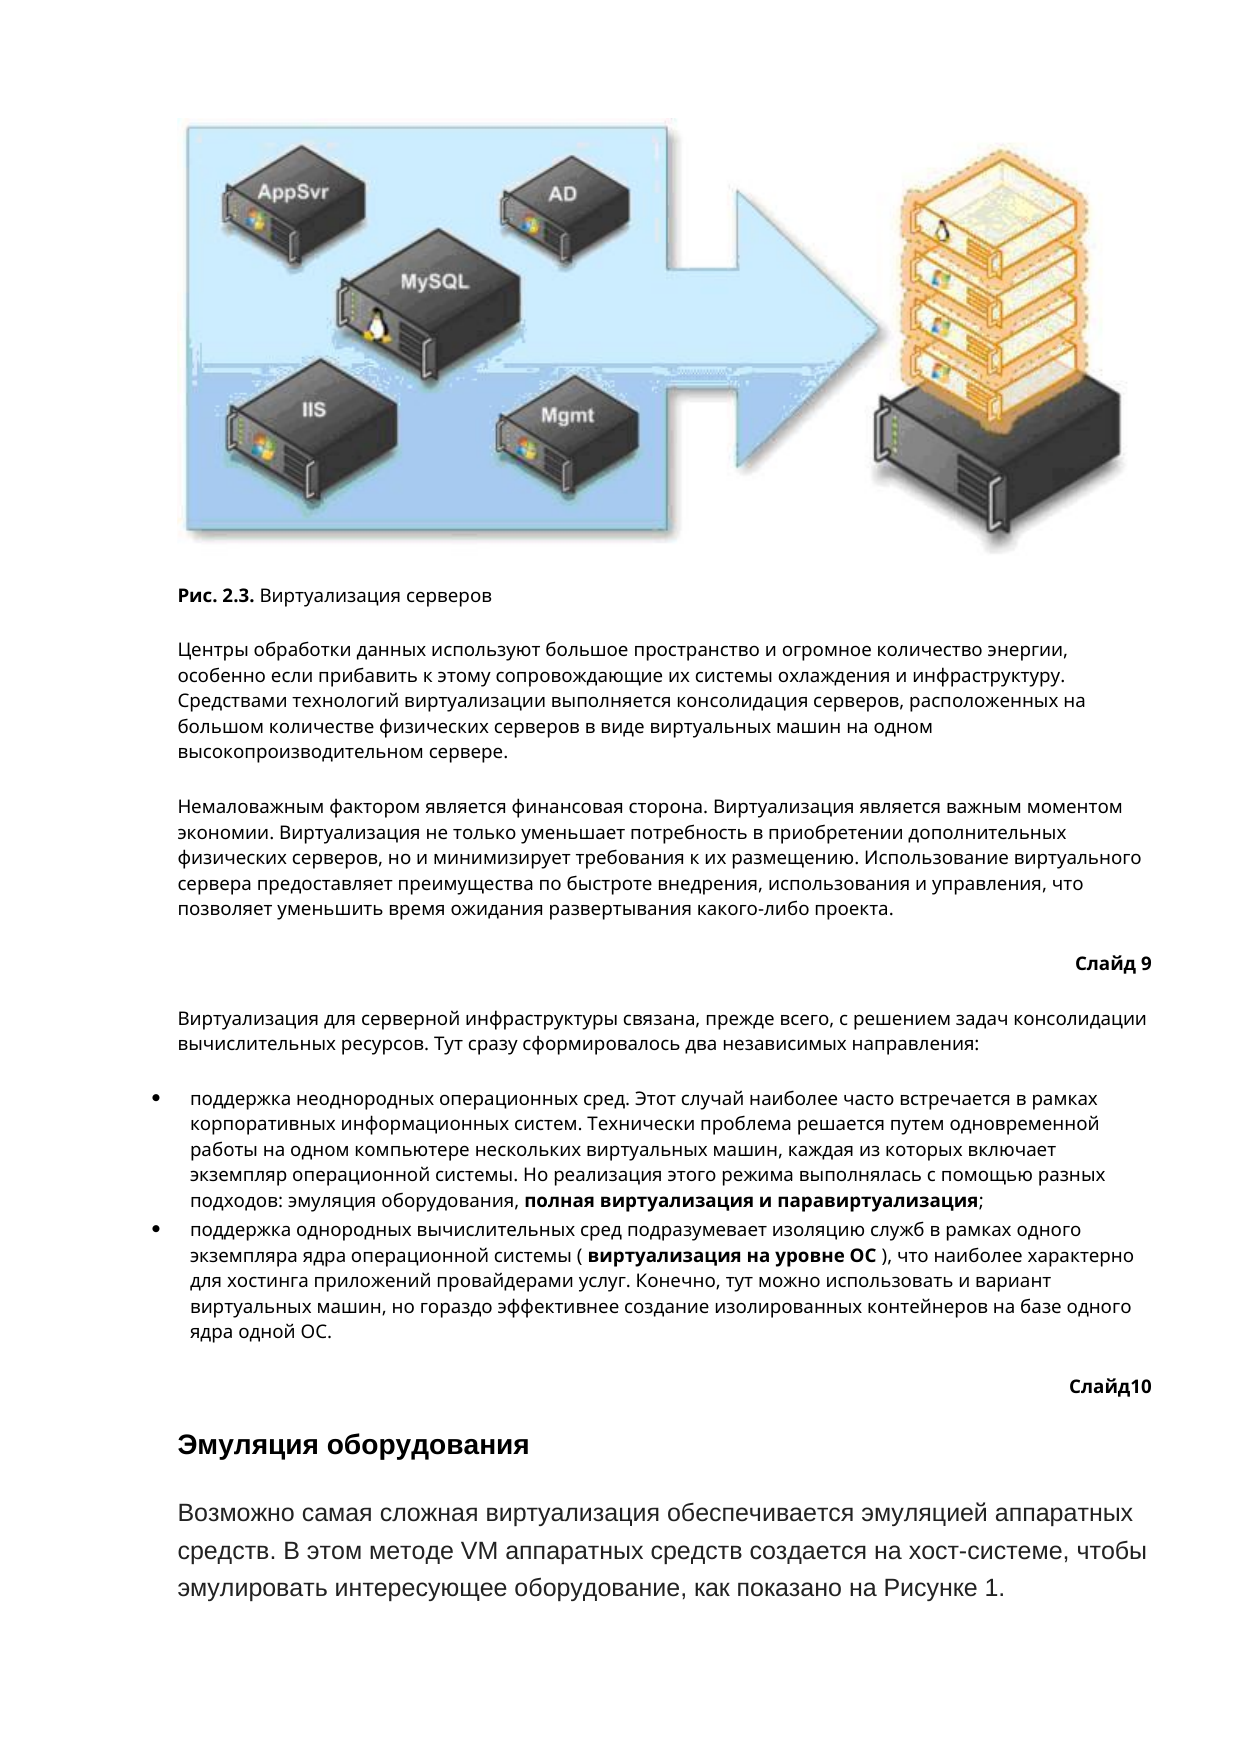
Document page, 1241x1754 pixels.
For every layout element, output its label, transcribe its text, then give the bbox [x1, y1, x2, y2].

text Центры обработки данных используют большое пространство и огромное количество энергии, особенно если прибавить к этому сопровождающие их системы охлаждения и инфраструктуру. Средствами технологий виртуализации выполняется консолидация серверов, расположенных на большом количестве физических серверов в виде виртуальных машин на одном высокопроизводительном сервере. [177, 637, 1152, 764]
text Виртуализация для серверной инфраструктуры связана, прежде всего, с решением задач консолидации вычислительных ресурсов. Тут сразу сформировалось два независимых направления: [177, 1005, 1152, 1056]
text Рис. 2.3. Виртуализация серверов [177, 576, 1152, 607]
text Слайд10 [177, 1373, 1152, 1399]
text Возможно самая сложная виртуализация обеспечивается эмуляцией аппаратных средств. В этом методе VM аппаратных средств создается на хост-системе, чтобы эмулировать интересующее оборудование, как показано на Рисунке 1. [177, 1489, 1152, 1602]
text Слайд 9 [177, 950, 1152, 976]
list поддержка неоднородных операционных сред. Этот случай наиболее часто встречается в рамках корпоративных информационных систем. Технически проблема решается путем одновременной работы на одном компьютере нескольких виртуальных машин, каждая из которых включает экземпляр операционной системы. Но реализация этого режима выполнялась с помощью разных подходов: эмуляция оборудования, полная виртуализация и паравиртуализация; [152, 1085, 1152, 1213]
subtitle Эмуляция оборудования [177, 1428, 1152, 1460]
picture [177, 118, 1137, 559]
text Немаловажным фактором является финансовая сторона. Виртуализация является важным моментом экономии. Виртуализация не только уменьшает потребность в приобретении дополнительных физических серверов, но и минимизирует требования к их размещению. Использование виртуального сервера предоставляет преимущества по быстроте внедрения, использования и управления, что позволяет уменьшить время ожидания развертывания какого-либо проекта. [177, 793, 1152, 921]
list поддержка однородных вычислительных сред подразумевает изоляцию служб в рамках одного экземпляра ядра операционной системы ( виртуализация на уровне ОС ), что наиболее характерно для хостинга приложений провайдерами услуг. Конечно, тут можно использовать и вариант виртуальных машин, но гораздо эффективнее создание изолированных контейнеров на базе одного ядра одной ОС. [152, 1216, 1152, 1344]
